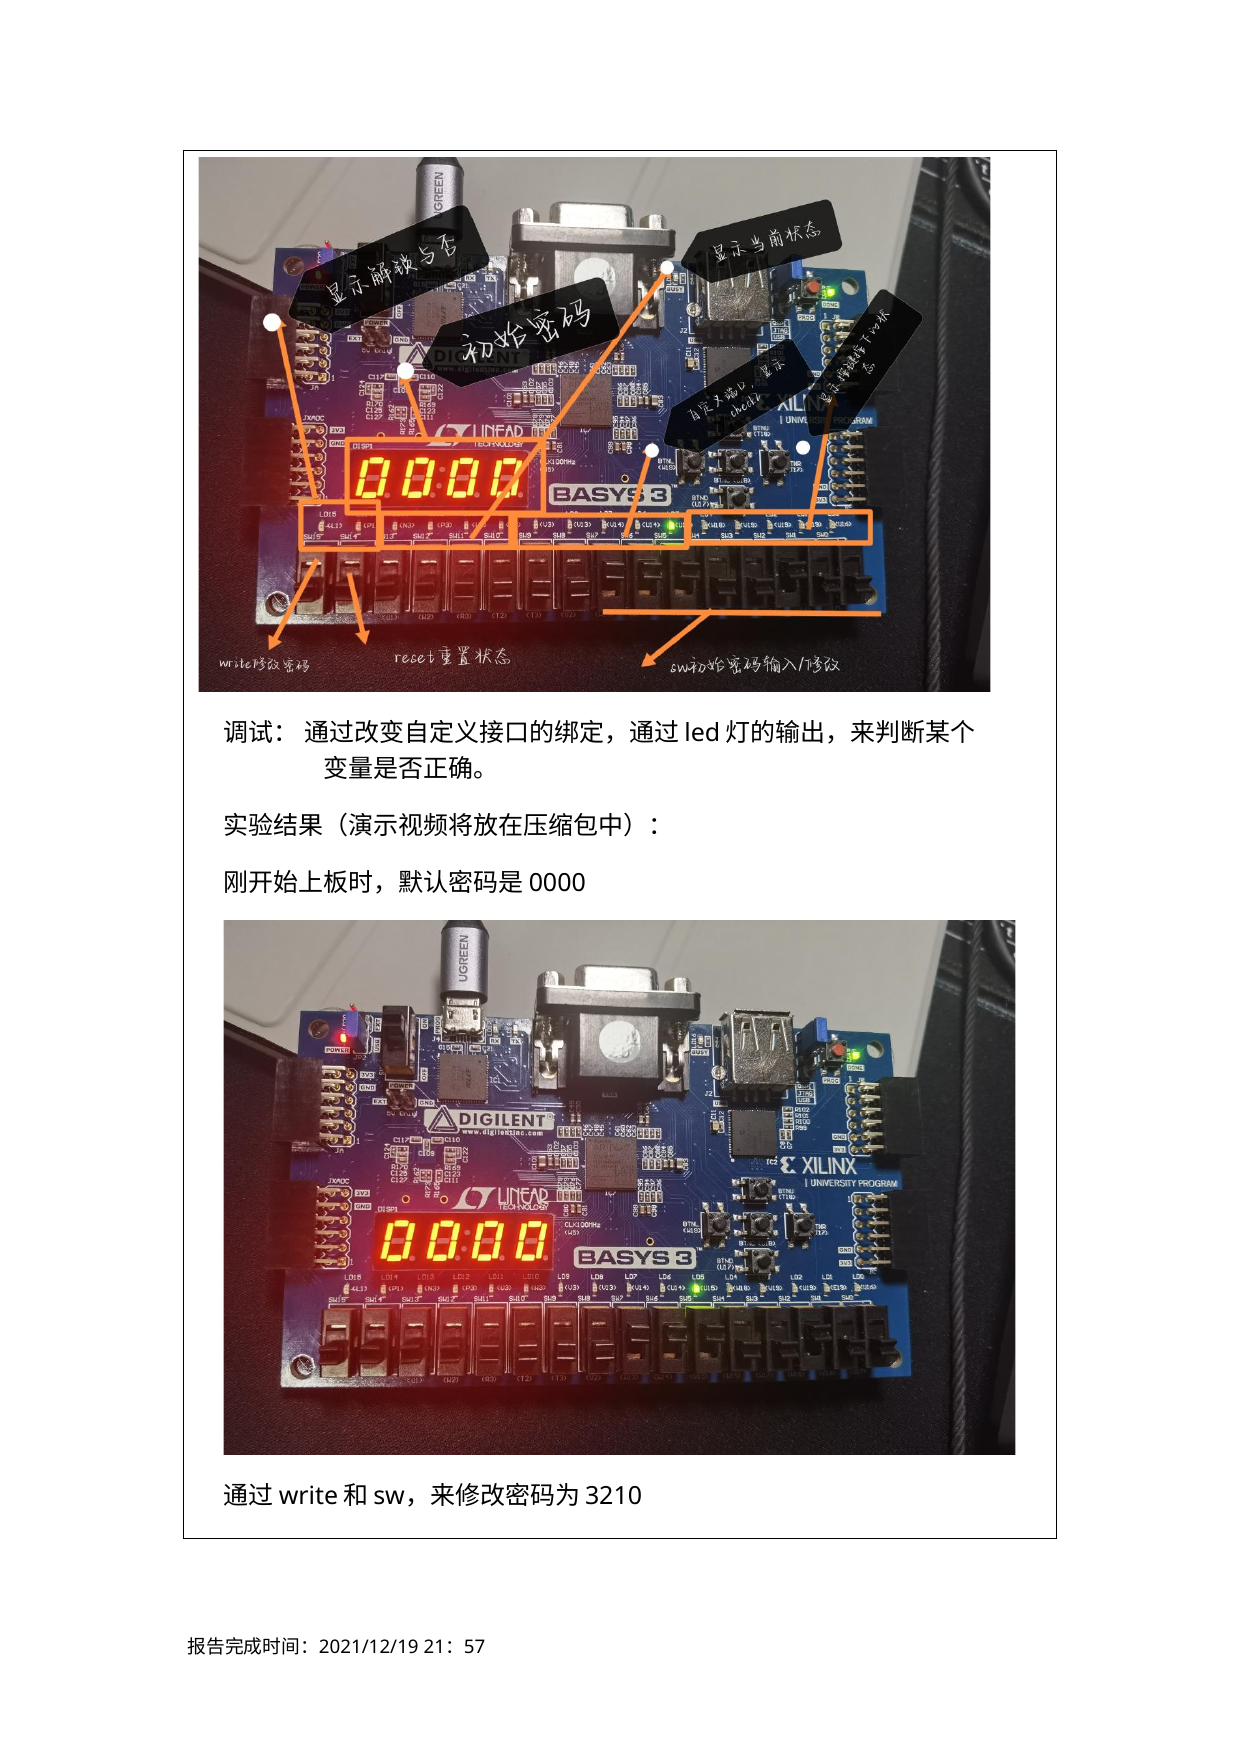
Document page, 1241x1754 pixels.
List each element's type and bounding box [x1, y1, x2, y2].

table_cell [184, 151, 1056, 1538]
picture [223, 920, 1016, 1455]
picture [198, 157, 991, 692]
